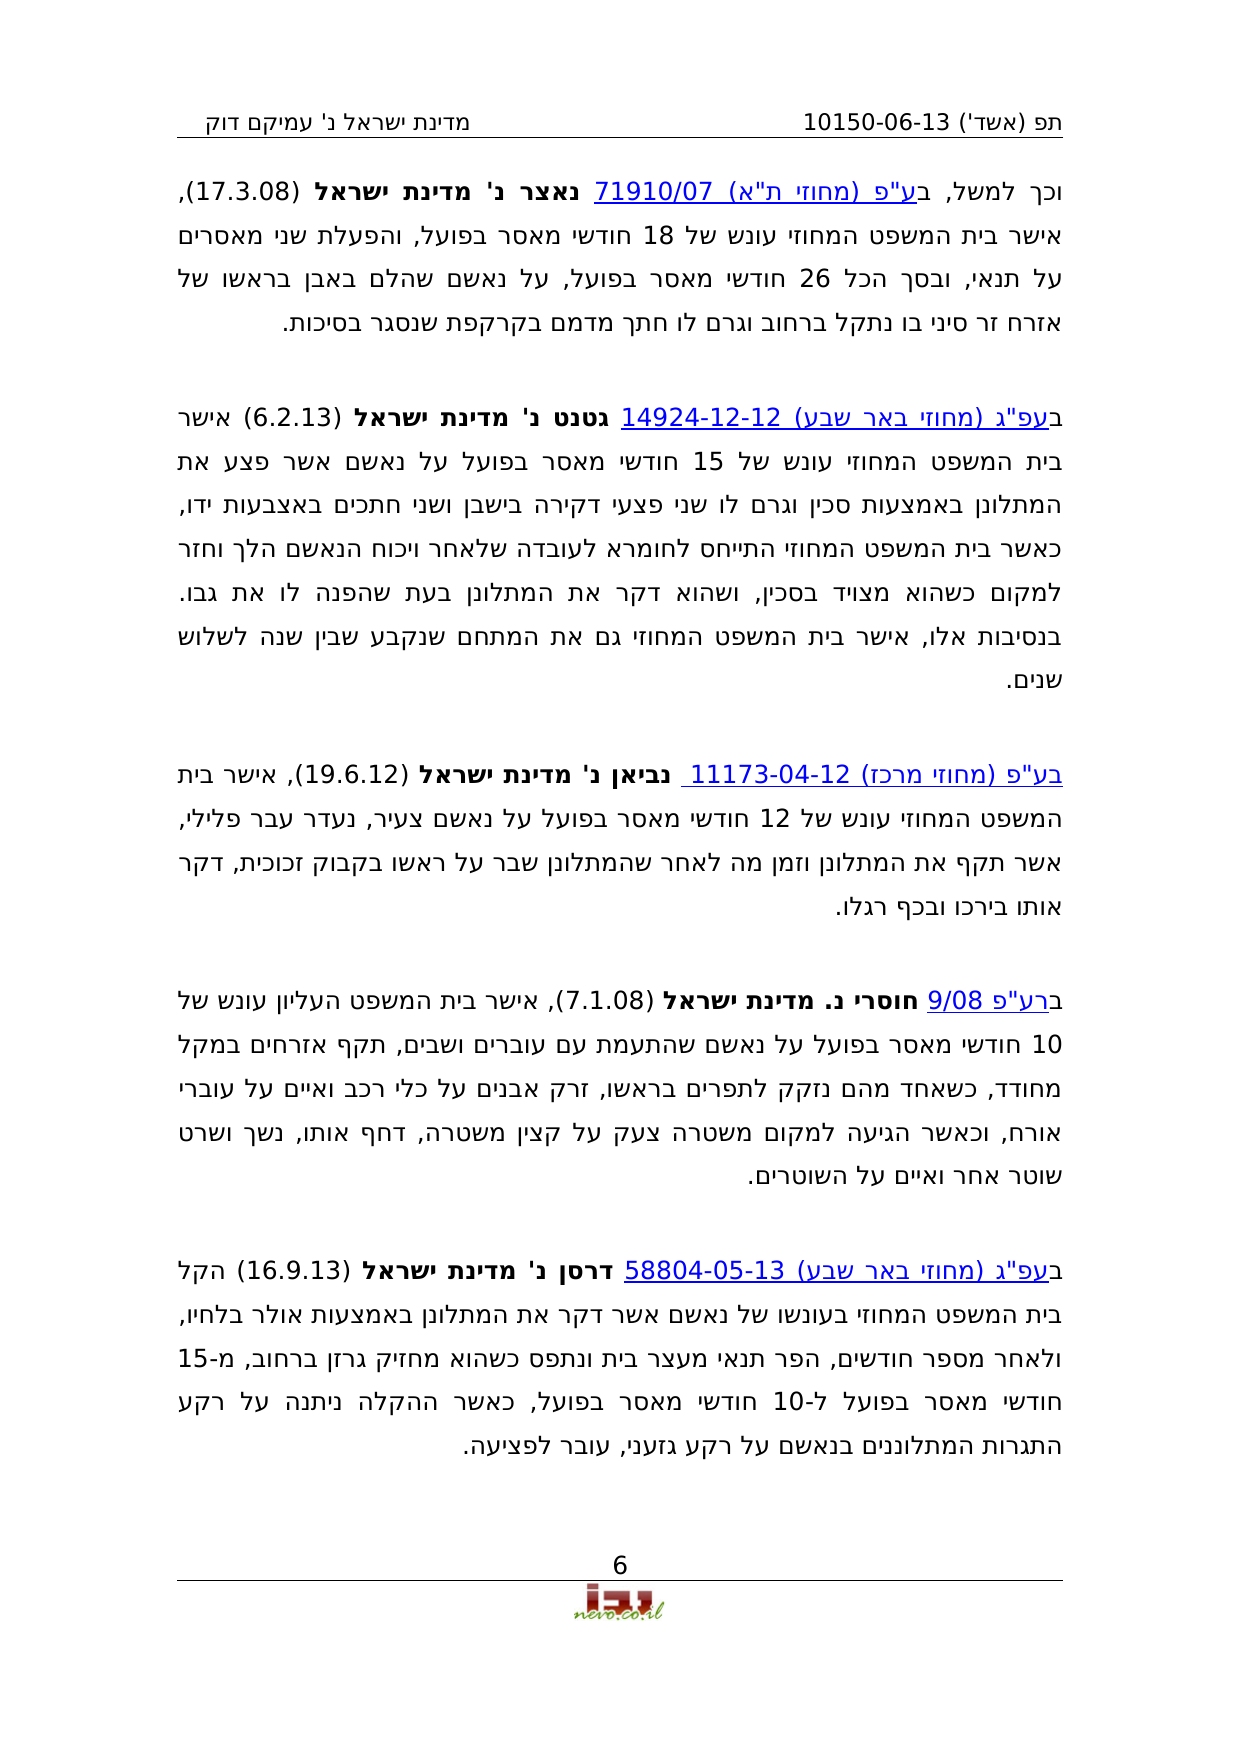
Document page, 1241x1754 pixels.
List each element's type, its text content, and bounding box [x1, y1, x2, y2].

text בעפ"ג (מחוזי באר שבע) 14924-12-12 גטנט נ' מדינת ישראל (6.2.13) אישר בית המשפט המחוזי עונש של 15 חודשי מאסר בפועל על נאשם אשר פצע את המתלונן באמצעות סכין וגרם לו שני פצעי דקירה בישבן ושני חתכים באצבעות ידו, כאשר בית המשפט המחוזי התייחס לחומרא לעובדה שלאחר ויכוח הנאשם הלך וחזר למקום כשהוא מצויד בסכין, ושהוא דקר את המתלונן בעת שהפנה לו את גבו. בנסיבות אלו, אישר בית המשפט המחוזי גם את המתחם שנקבע שבין שנה לשלוש שנים. [177, 403, 1063, 695]
text ברע"פ 9/08 חוסרי נ. מדינת ישראל (7.1.08), אישר בית המשפט העליון עונש של 10 חודשי מאסר בפועל על נאשם שהתעמת עם עוברים ושבים, תקף אזרחים במקל מחודד, כשאחד מהם נזקק לתפרים בראשו, זרק אבנים על כלי רכב ואיים על עוברי אורח, וכאשר הגיעה למקום משטרה צעק על קצין משטרה, דחף אותו, נשך ושרט שוטר אחר ואיים על השוטרים. [177, 987, 1063, 1191]
text בע"פ (מחוזי מרכז) 11173-04-12 נביאן נ' מדינת ישראל (19.6.12), אישר בית המשפט המחוזי עונש של 12 חודשי מאסר בפועל על נאשם צעיר, נעדר עבר פלילי, אשר תקף את המתלונן וזמן מה לאחר שהמתלונן שבר על ראשו בקבוק זכוכית, דקר אותו בירכו ובכף רגלו. [177, 761, 1063, 921]
picture [574, 1583, 666, 1621]
text וכך למשל, בע"פ (מחוזי ת"א) 71910/07 נאצר נ' מדינת ישראל (17.3.08), אישר בית המשפט המחוזי עונש של 18 חודשי מאסר בפועל, והפעלת שני מאסרים על תנאי, ובסך הכל 26 חודשי מאסר בפועל, על נאשם שהלם באבן בראשו של אזרח זר סיני בו נתקל ברחוב וגרם לו חתך מדמם בקרקפת שנסגר בסיכות. [177, 177, 1063, 338]
text בעפ"ג (מחוזי באר שבע) 58804-05-13 דרסן נ' מדינת ישראל (16.9.13) הקל בית המשפט המחוזי בעונשו של נאשם אשר דקר את המתלונן באמצעות אולר בלחיו, ולאחר מספר חודשים, הפר תנאי מעצר בית ונתפס כשהוא מחזיק גרזן ברחוב, מ-15 חודשי מאסר בפועל ל-10 חודשי מאסר בפועל, כאשר ההקלה ניתנה על רקע התגרות המתלוננים בנאשם על רקע גזעני, עובר לפציעה. [177, 1256, 1063, 1461]
